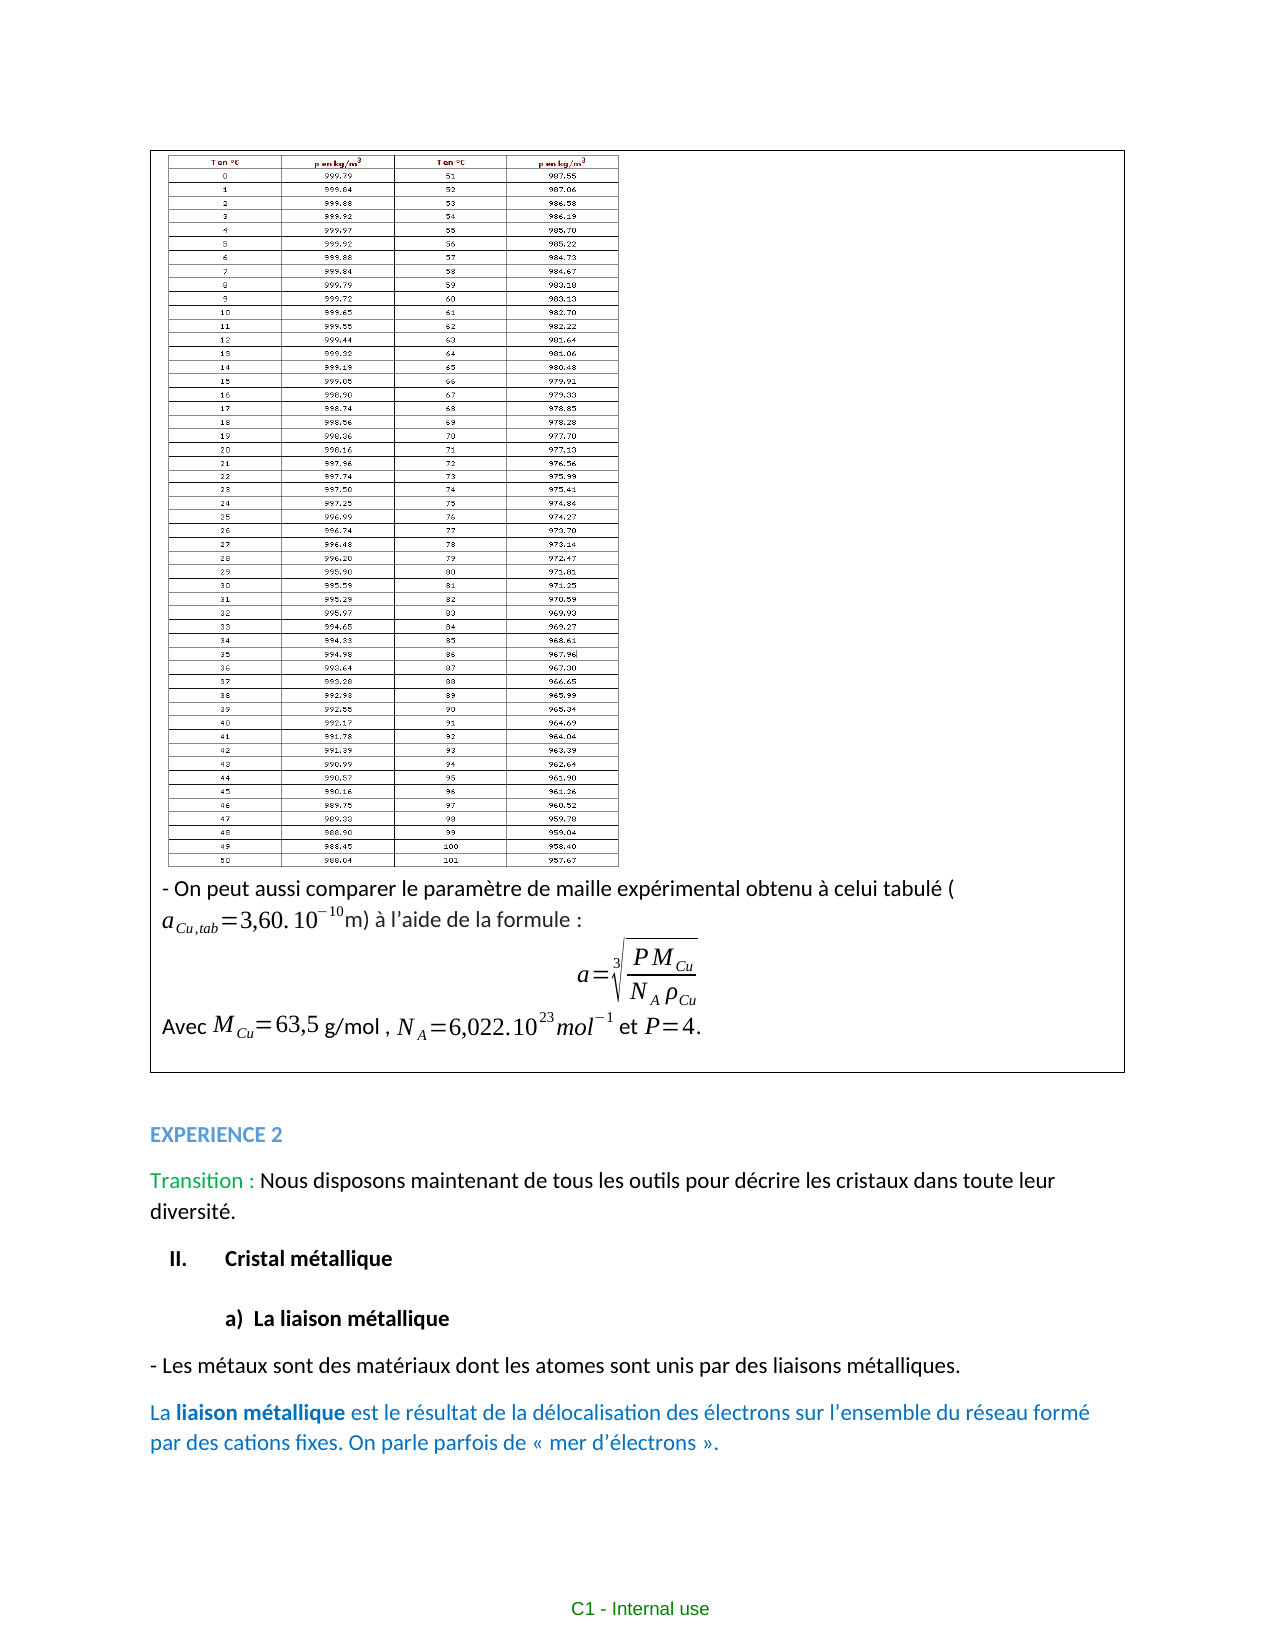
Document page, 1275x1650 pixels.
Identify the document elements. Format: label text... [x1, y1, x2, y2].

list Cristal métallique [187, 1244, 1125, 1272]
table_header Explication manip : (Mesure de la masse volumique du cuivre) -ATTENTION, IL S’AGIT DE LA SEULE EXPERIENCE QUANTITATIVE DE LA LECON, IL FAUT BIEN TRAITER LES INCERTITUDES - Prendre un fiole jaugée de volume connu et précis. Mesurer sa masse . - Ajouter une masse connue de copeaux de cuivre dans la fiole. - Compléter le contenu de la fiole jaugée avec de l’eau distillée jusqu’au trait de jauge. Bien agiter pour éviter le piégeage de l’air. - Peser la masse de l’ensemble (fiole + copeaux de cuivre + eau distillée) pour en déduire la masse ajoutée d’eau. - On en déduit la masse volumique du cuivre : avec - Attention la masse volumique de l’eau change avec la température, bien mesurer la température de la pièce pour en déduire : - On peut aussi comparer le paramètre de maille expérimental obtenu à celui tabulé (m) à l’aide de la formule : Avec g/mol , et . [151, 151, 1124, 1072]
text La liaison métallique est le résultat de la délocalisation des électrons sur l’ensemble du réseau formé par des cations fixes. On parle parfois de « mer d’électrons ». [150, 1398, 1125, 1456]
picture [161, 151, 624, 874]
text Transition : Nous disposons maintenant de tous les outils pour décrire les cristaux dans toute leur diversité. [150, 1167, 1125, 1225]
list a) La liaison métallique [225, 1304, 1125, 1332]
text - Les métaux sont des matériaux dont les atomes sont unis par des liaisons métalliques. [150, 1351, 1125, 1379]
text EXPERIENCE 2 [150, 1120, 1125, 1148]
